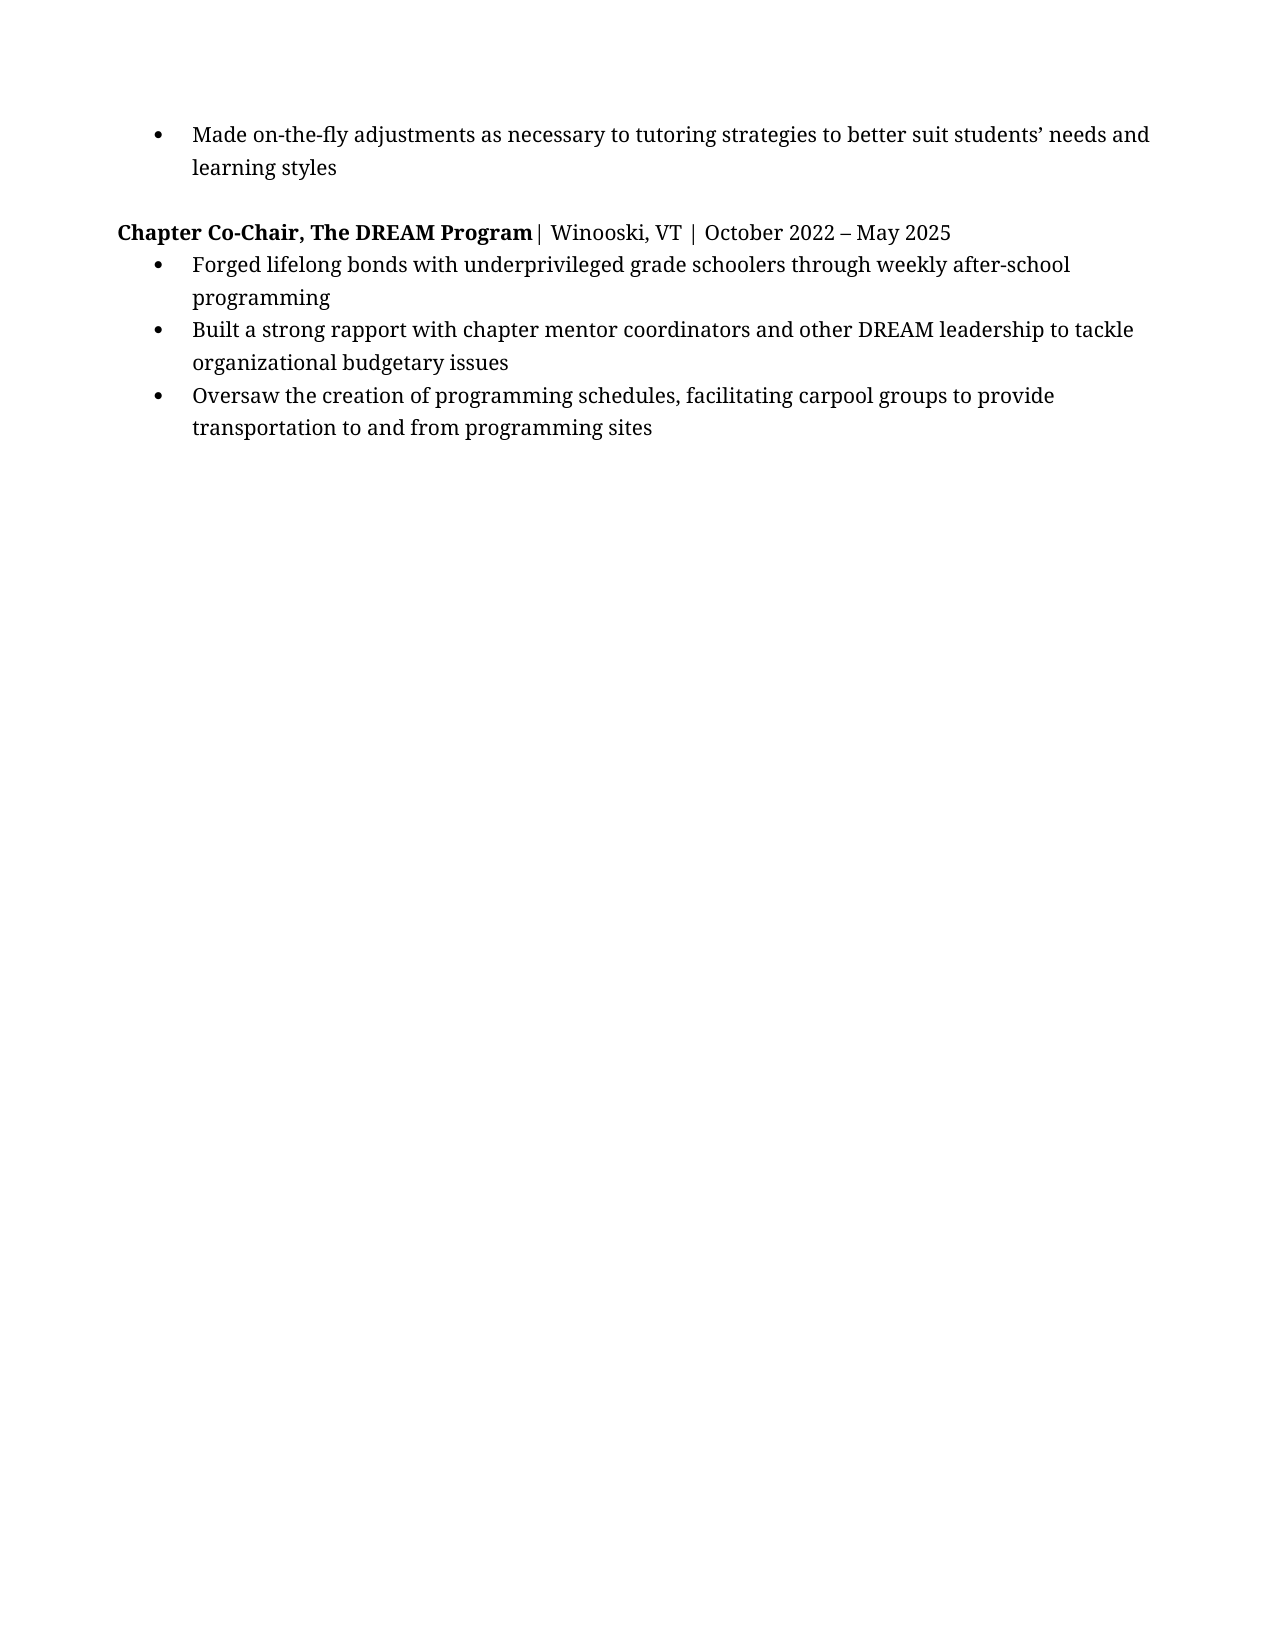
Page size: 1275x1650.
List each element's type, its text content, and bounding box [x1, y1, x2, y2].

text Chapter Co-Chair, The DREAM Program| Winooski, VT | October 2022 – May 2025 [117, 218, 1158, 246]
list Made on-the-fly adjustments as necessary to tutoring strategies to better suit students’ needs and learning styles [154, 120, 1158, 181]
list Oversaw the creation of programming schedules, facilitating carpool groups to provide transportation to and from programming sites [154, 381, 1158, 442]
list Forged lifelong bonds with underprivileged grade schoolers through weekly after-school programming [154, 250, 1158, 311]
list Built a strong rapport with chapter mentor coordinators and other DREAM leadership to tackle organizational budgetary issues [154, 316, 1158, 377]
